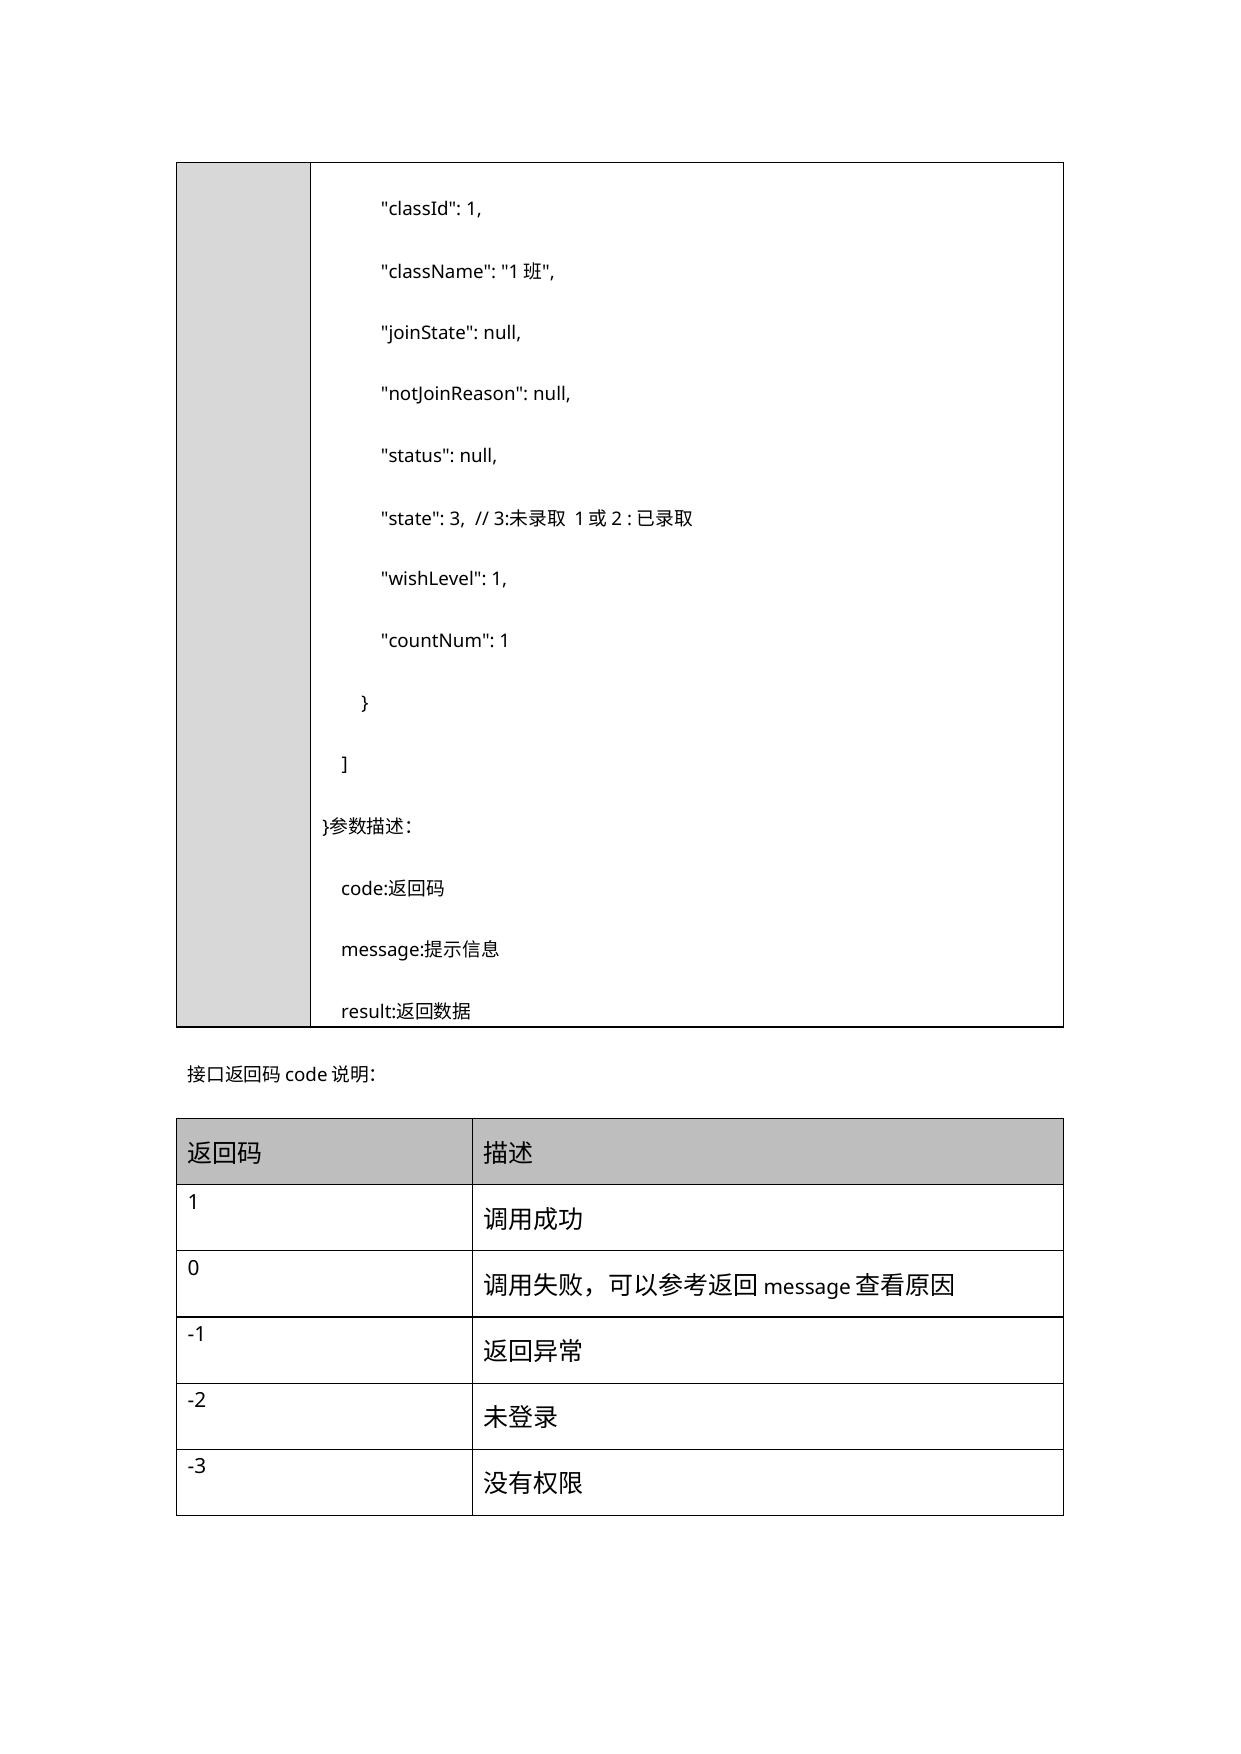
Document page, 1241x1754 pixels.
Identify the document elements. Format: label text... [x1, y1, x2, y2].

table_cell 1 [177, 1185, 472, 1250]
table_cell 返回异常 [473, 1318, 1063, 1382]
table_cell 调用失败，可以参考返回message查看原因 [473, 1251, 1063, 1316]
table_header 描述 [473, 1119, 1063, 1184]
table_cell -3 [177, 1450, 472, 1514]
table_cell 调用成功 [473, 1185, 1063, 1250]
table_cell -2 [177, 1384, 472, 1448]
table_cell 0 [177, 1251, 472, 1316]
table_cell 输出参数 [177, 163, 310, 1026]
table_cell 没有权限 [473, 1450, 1063, 1514]
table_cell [311, 163, 1063, 1026]
text 接口返回码code说明： [187, 1057, 1053, 1089]
table_header 返回码 [177, 1119, 472, 1184]
table_cell -1 [177, 1318, 472, 1382]
table_cell 未登录 [473, 1384, 1063, 1448]
